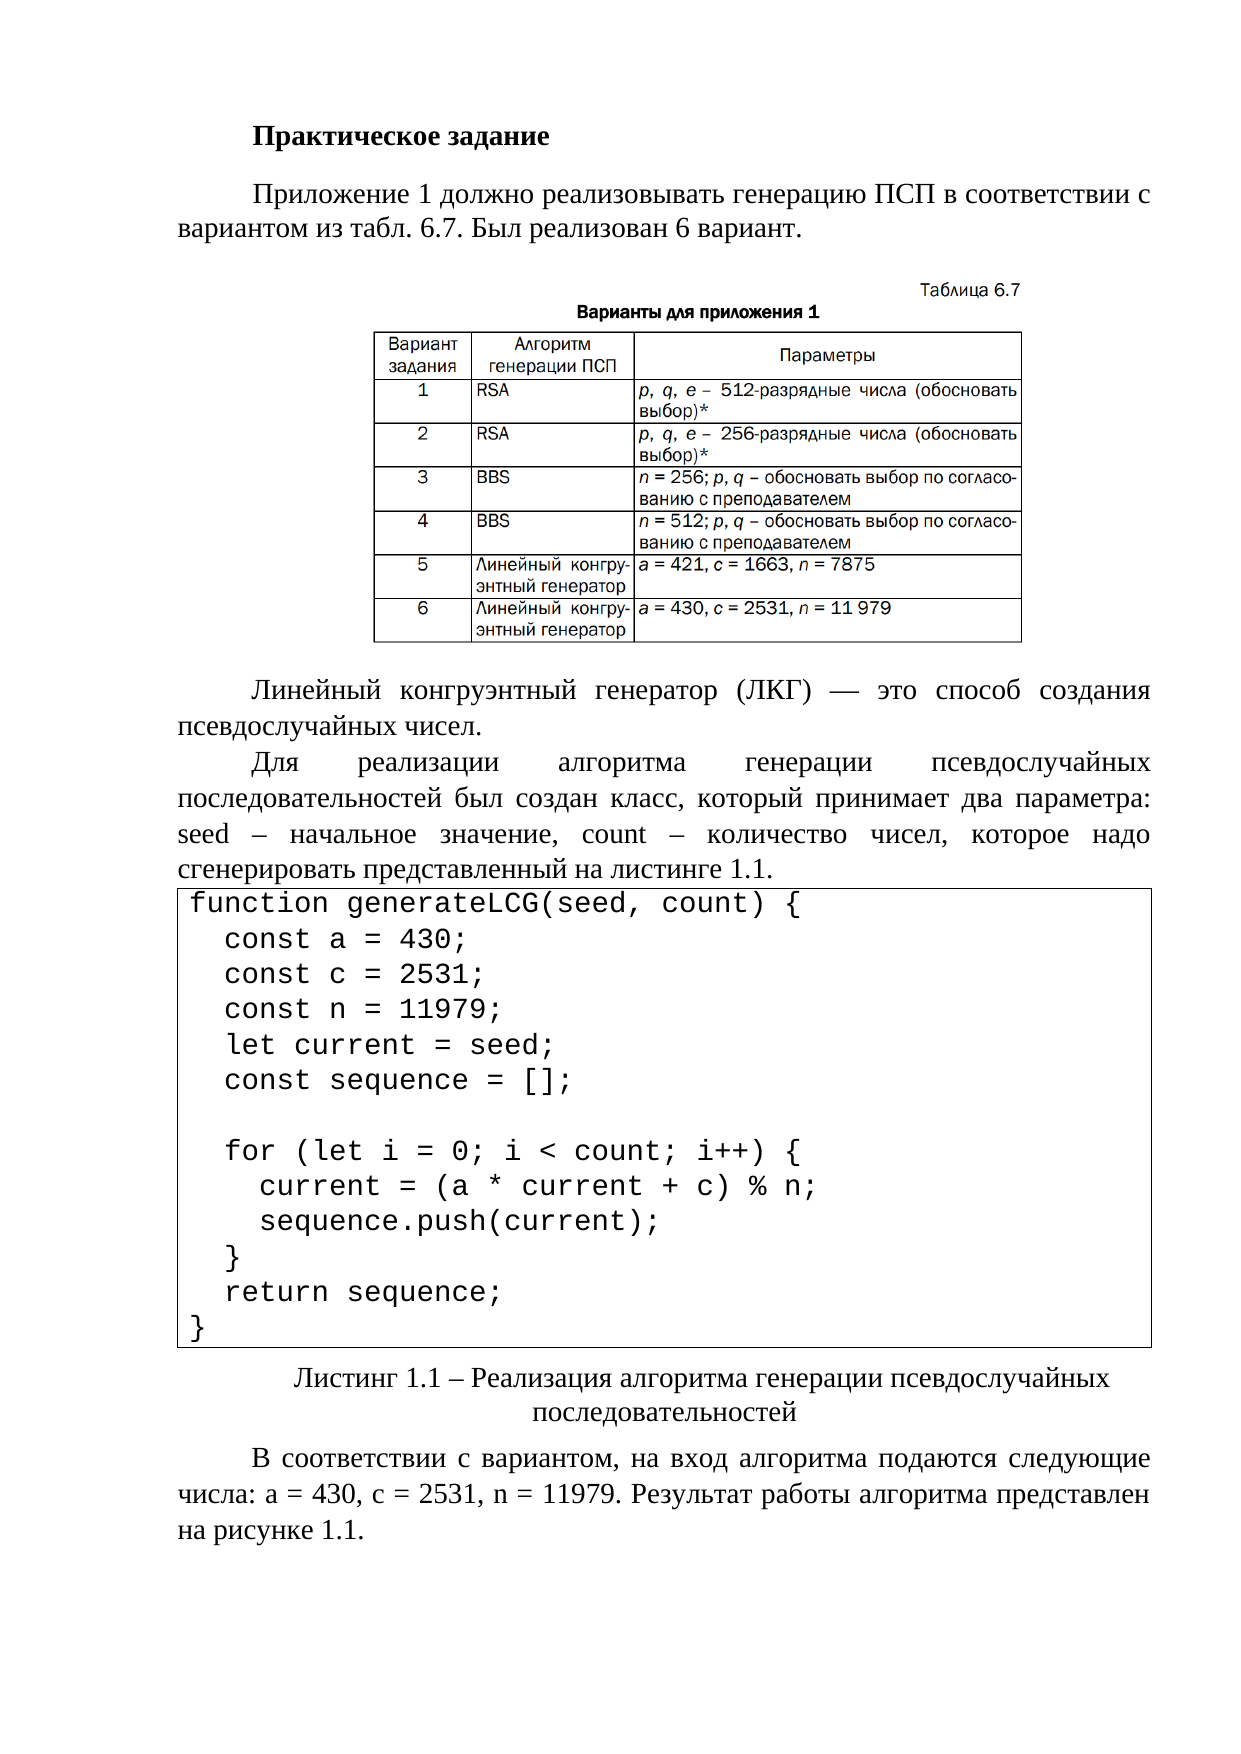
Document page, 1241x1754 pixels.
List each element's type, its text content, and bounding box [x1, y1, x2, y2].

table_header function generateLCG(seed, count) { const a = 430; const c = 2531; const n = 11979; let current = seed; const sequence = []; for (let i = 0; i < count; i++) { current = (a * current + c) % n; sequence.push(current); } return sequence; } [178, 889, 1151, 1347]
text Для реализации алгоритма генерации псевдослучайных последовательностей был создан класс, который принимает два параметра: seed – начальное значение, count – количество чисел, которое надо сгенерировать представленный на листинге 1.1. [177, 744, 1152, 885]
text Практическое задание [177, 118, 1152, 152]
picture [355, 268, 1049, 648]
text Линейный конгруэнтный генератор (ЛКГ) — это способ создания псевдослучайных чисел. [177, 672, 1152, 742]
text Листинг 1.1 – Реализация алгоритма генерации псевдослучайных последовательностей [177, 1361, 1152, 1428]
text В соответствии с вариантом, на вход алгоритма подаются следующие числа: а = 430, с = 2531, n = 11979. Результат работы алгоритма представлен на рисунке 1.1. [177, 1440, 1152, 1545]
text Приложение 1 должно реализовывать генерацию ПСП в соответствии с вариантом из табл. 6.7. Был реализован 6 вариант. [177, 177, 1152, 244]
